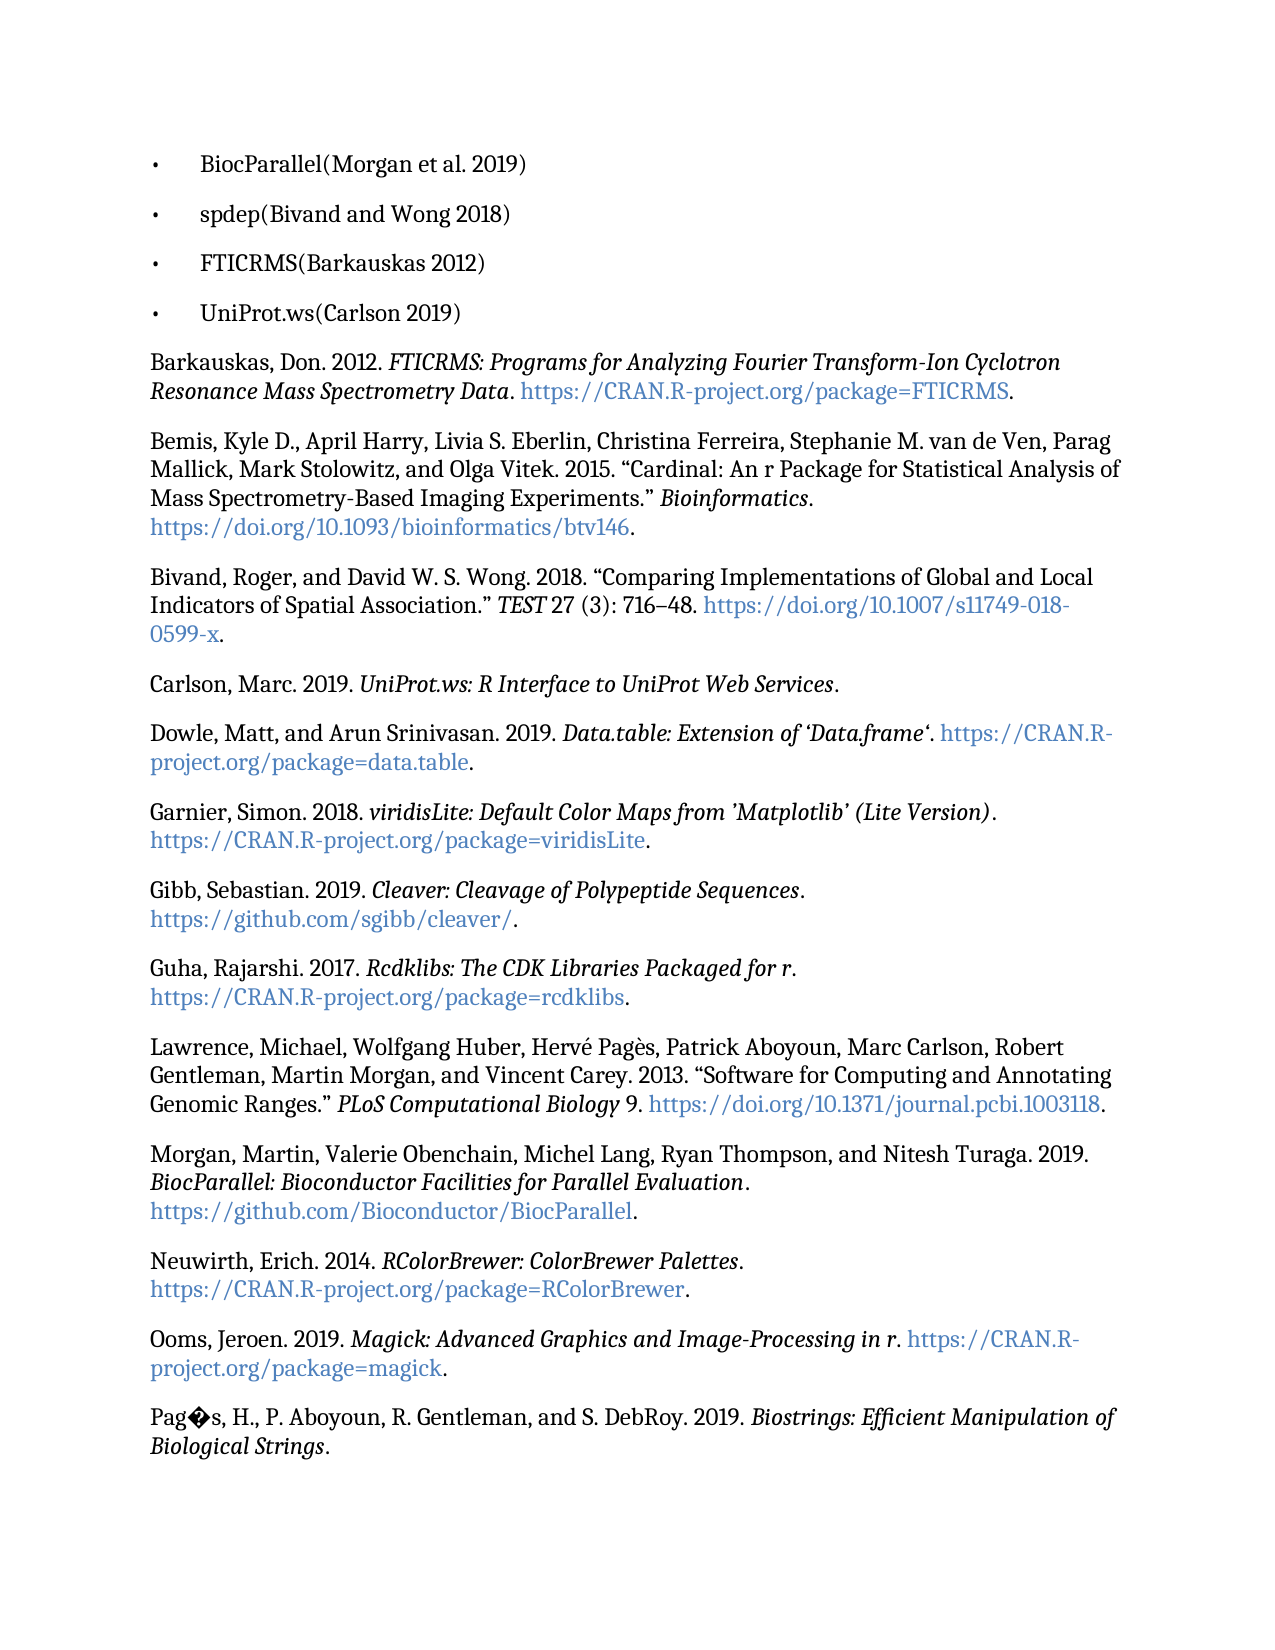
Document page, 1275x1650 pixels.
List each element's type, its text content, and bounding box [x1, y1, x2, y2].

text Bivand, Roger, and David W. S. Wong. 2018. “Comparing Implementations of Global and Local Indicators of Spatial Association.” TEST 27 (3): 716–48. https://doi.org/10.1007/s11749-018-0599-x. [150, 562, 1125, 649]
list spdep(Bivand and Wong 2018) [150, 199, 1125, 228]
text Neuwirth, Erich. 2014. RColorBrewer: ColorBrewer Palettes. https://CRAN.R-project.org/package=RColorBrewer. [150, 1247, 1125, 1304]
text Bemis, Kyle D., April Harry, Livia S. Eberlin, Christina Ferreira, Stephanie M. van de Ven, Parag Mallick, Mark Stolowitz, and Olga Vitek. 2015. “Cardinal: An r Package for Statistical Analysis of Mass Spectrometry-Based Imaging Experiments.” Bioinformatics. https://doi.org/10.1093/bioinformatics/btv146. [150, 427, 1125, 542]
text Barkauskas, Don. 2012. FTICRMS: Programs for Analyzing Fourier Transform-Ion Cyclotron Resonance Mass Spectrometry Data. https://CRAN.R-project.org/package=FTICRMS. [150, 348, 1125, 406]
text Lawrence, Michael, Wolfgang Huber, Hervé Pagès, Patrick Aboyoun, Marc Carlson, Robert Gentleman, Martin Morgan, and Vincent Carey. 2013. “Software for Computing and Annotating Genomic Ranges.” PLoS Computational Biology 9. https://doi.org/10.1371/journal.pcbi.1003118. [150, 1032, 1125, 1119]
list FTICRMS(Barkauskas 2012) [150, 249, 1125, 278]
text Garnier, Simon. 2018. viridisLite: Default Color Maps from ’Matplotlib’ (Lite Version). https://CRAN.R-project.org/package=viridisLite. [150, 797, 1125, 855]
text Morgan, Martin, Valerie Obenchain, Michel Lang, Ryan Thompson, and Nitesh Turaga. 2019. BiocParallel: Bioconductor Facilities for Parallel Evaluation. https://github.com/Bioconductor/BiocParallel. [150, 1139, 1125, 1226]
text Guha, Rajarshi. 2017. Rcdklibs: The CDK Libraries Packaged for r. https://CRAN.R-project.org/package=rcdklibs. [150, 954, 1125, 1012]
list BiocParallel(Morgan et al. 2019) [150, 150, 1125, 179]
text Carlson, Marc. 2019. UniProt.ws: R Interface to UniProt Web Services. [150, 669, 1125, 698]
text Pag�s, H., P. Aboyoun, R. Gentleman, and S. DebRoy. 2019. Biostrings: Efficient Manipulation of Biological Strings. [150, 1403, 1125, 1461]
text Dowle, Matt, and Arun Srinivasan. 2019. Data.table: Extension of ‘Data.frame‘. https://CRAN.R-project.org/package=data.table. [150, 719, 1125, 777]
text Ooms, Jeroen. 2019. Magick: Advanced Graphics and Image-Processing in r. https://CRAN.R-project.org/package=magick. [150, 1325, 1125, 1382]
list UniProt.ws(Carlson 2019) [150, 299, 1125, 327]
text Gibb, Sebastian. 2019. Cleaver: Cleavage of Polypeptide Sequences. https://github.com/sgibb/cleaver/. [150, 876, 1125, 933]
